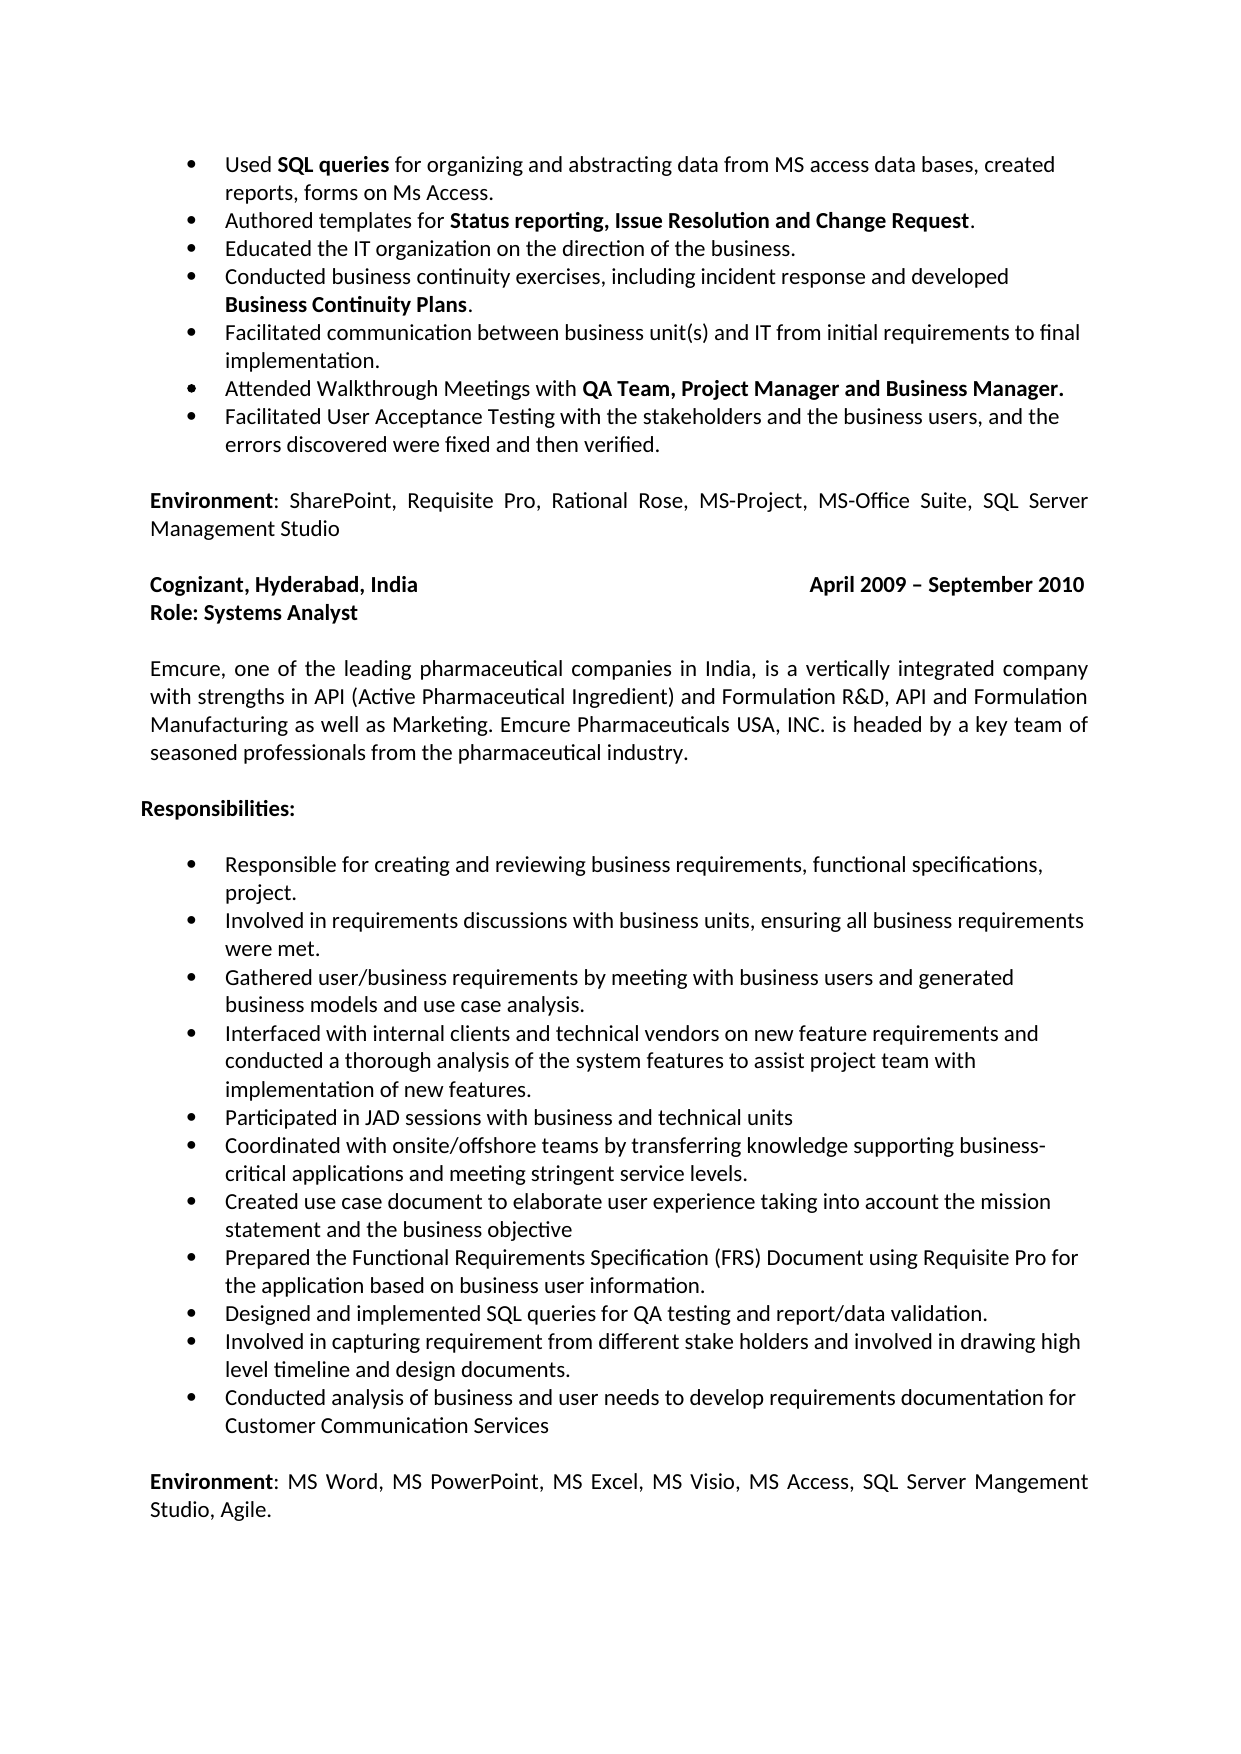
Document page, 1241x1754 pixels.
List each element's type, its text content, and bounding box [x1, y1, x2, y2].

text Cognizant, Hyderabad, India April 2009 – September 2010 [150, 570, 1090, 598]
list Participated in JAD sessions with business and technical units [187, 1103, 1090, 1131]
list Created use case document to elaborate user experience taking into account the mission statement and the business objective [187, 1187, 1090, 1243]
list Designed and implemented SQL queries for QA testing and report/data validation. [187, 1299, 1090, 1327]
text Environment: MS Word, MS PowerPoint, MS Excel, MS Visio, MS Access, SQL Server Mangement Studio, Agile. [150, 1467, 1090, 1523]
text Emcure, one of the leading pharmaceutical companies in India, is a vertically integrated company with strengths in API (Active Pharmaceutical Ingredient) and Formulation R&D, API and Formulation Manufacturing as well as Marketing. Emcure Pharmaceuticals USA, INC. is headed by a key team of seasoned professionals from the pharmaceutical industry. [150, 654, 1090, 766]
list Conducted business continuity exercises, including incident response and developed Business Continuity Plans. [187, 262, 1090, 318]
text Role: Systems Analyst [150, 598, 1090, 626]
list Conducted analysis of business and user needs to develop requirements documentation for Customer Communication Services [187, 1383, 1090, 1439]
text Responsibilities: [141, 794, 1090, 822]
list Used SQL queries for organizing and abstracting data from MS access data bases, created reports, forms on Ms Access. [187, 150, 1090, 206]
list Coordinated with onsite/offshore teams by transferring knowledge supporting business-critical applications and meeting stringent service levels. [187, 1131, 1090, 1187]
list Prepared the Functional Requirements Specification (FRS) Document using Requisite Pro for the application based on business user information. [187, 1243, 1090, 1299]
list Facilitated communication between business unit(s) and IT from initial requirements to final implementation. [187, 318, 1090, 374]
list Attended Walkthrough Meetings with QA Team, Project Manager and Business Manager. [187, 374, 1090, 402]
text Environment: SharePoint, Requisite Pro, Rational Rose, MS-Project, MS-Office Suite, SQL Server Management Studio [150, 486, 1090, 542]
list Involved in requirements discussions with business units, ensuring all business requirements were met. [187, 907, 1090, 963]
list Gathered user/business requirements by meeting with business users and generated business models and use case analysis. [187, 963, 1090, 1019]
list Responsible for creating and reviewing business requirements, functional specifications, project. [187, 851, 1090, 907]
list Involved in capturing requirement from different stake holders and involved in drawing high level timeline and design documents. [187, 1327, 1090, 1383]
list Facilitated User Acceptance Testing with the stakeholders and the business users, and the errors discovered were fixed and then verified. [187, 402, 1090, 458]
list Authored templates for Status reporting, Issue Resolution and Change Request. [187, 206, 1090, 234]
list Educated the IT organization on the direction of the business. [187, 234, 1090, 262]
list Interfaced with internal clients and technical vendors on new feature requirements and conducted a thorough analysis of the system features to assist project team with implementation of new features. [187, 1019, 1090, 1103]
